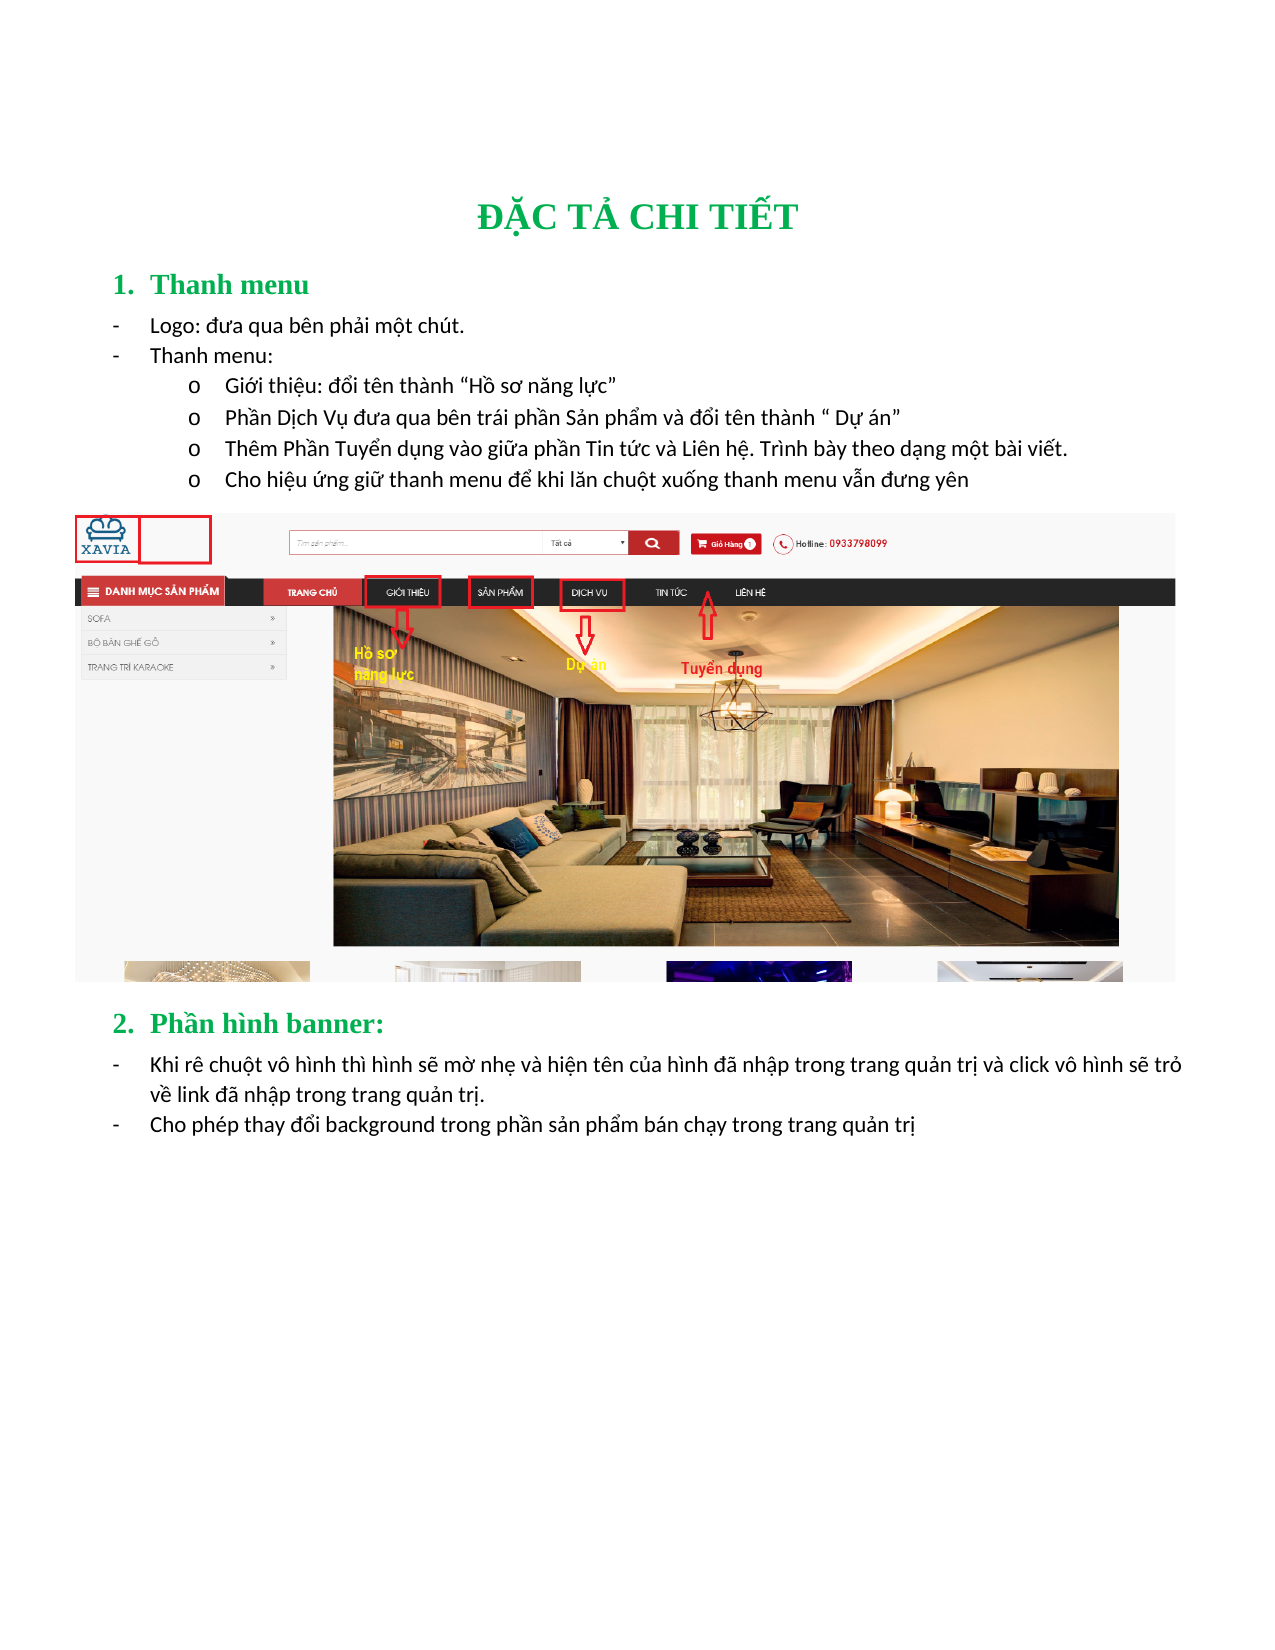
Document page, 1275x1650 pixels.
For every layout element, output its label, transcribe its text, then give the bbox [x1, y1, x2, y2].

list Phần Dịch Vụ đưa qua bên trái phần Sản phẩm và đổi tên thành “ Dự án” [187, 403, 1200, 432]
text ĐẶC TẢ CHI TIẾT [75, 194, 1200, 238]
list Thanh menu: [112, 341, 1200, 369]
list Thanh menu [112, 267, 1200, 301]
list Khi rê chuột vô hình thì hình sẽ mờ nhẹ và hiện tên của hình đã nhập trong trang quản trị và click vô hình sẽ trỏ về link đã nhập trong trang quản trị. [112, 1050, 1200, 1108]
list Cho phép thay đổi background trong phần sản phẩm bán chạy trong trang quản trị [112, 1111, 1200, 1139]
list Phần hình banner: [112, 1007, 1200, 1040]
list Logo: đưa qua bên phải một chút. [112, 311, 1200, 339]
list Thêm Phần Tuyển dụng vào giữa phần Tin tức và Liên hệ. Trình bày theo dạng một bài viết. [187, 434, 1200, 463]
picture [75, 513, 1176, 982]
list Cho hiệu ứng giữ thanh menu để khi lăn chuột xuống thanh menu vẫn đưng yên [187, 466, 1200, 495]
list Giới thiệu: đổi tên thành “Hồ sơ năng lực” [187, 371, 1200, 400]
